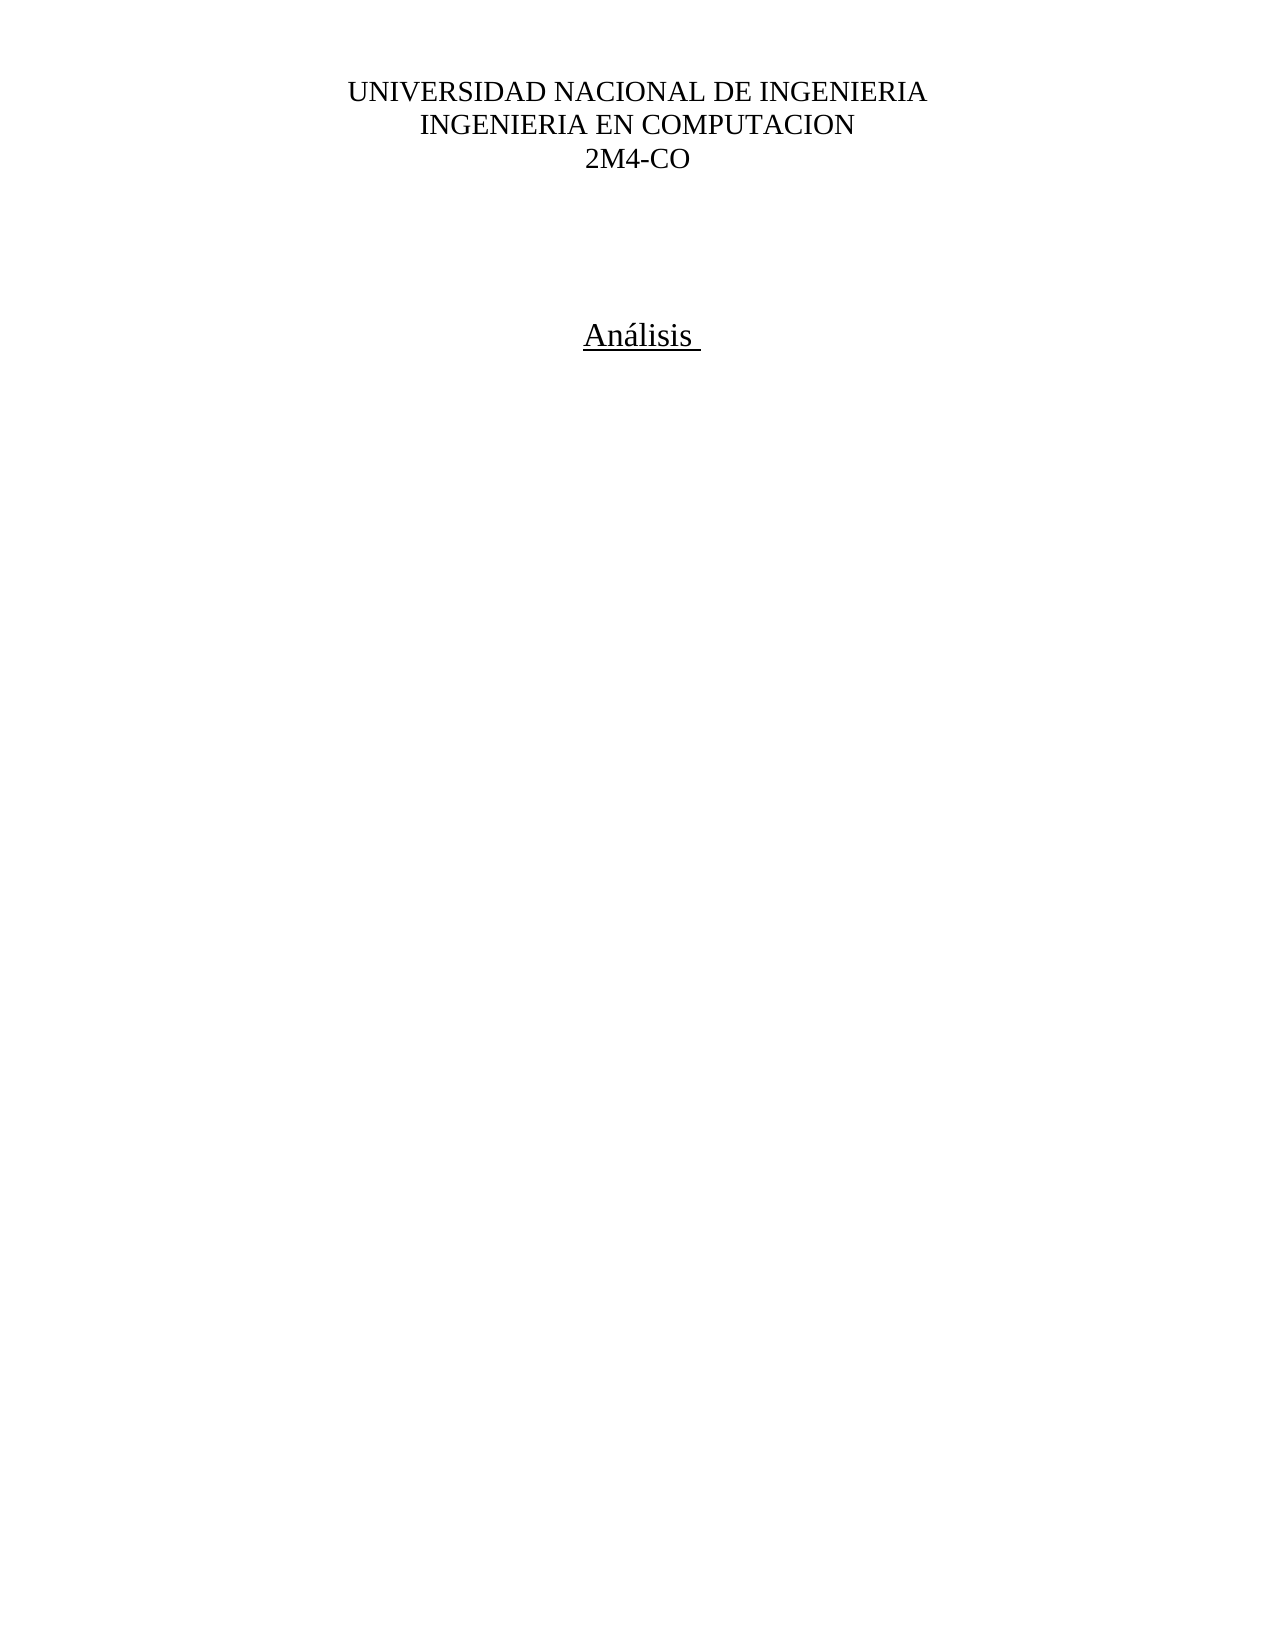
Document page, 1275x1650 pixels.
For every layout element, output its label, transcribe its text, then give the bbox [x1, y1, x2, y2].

text Análisis [177, 315, 1098, 354]
